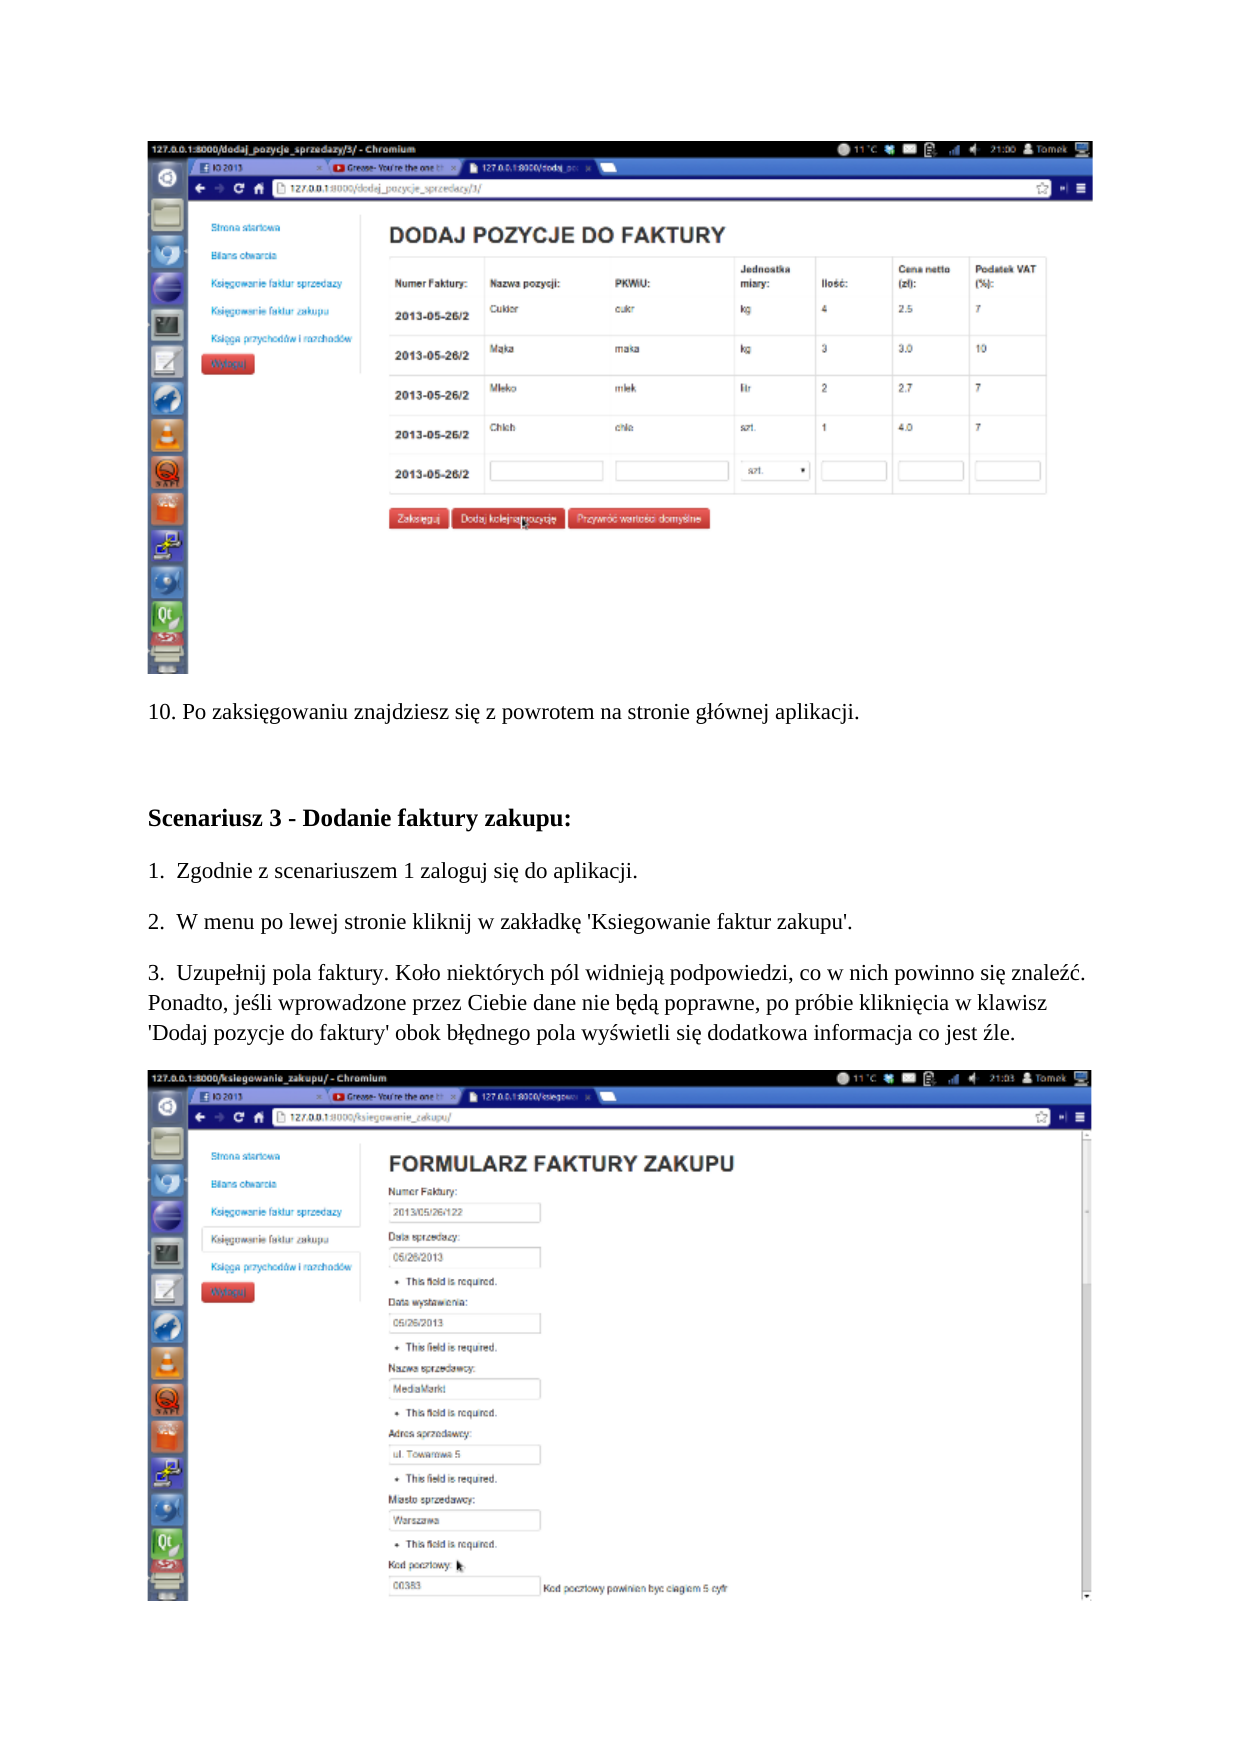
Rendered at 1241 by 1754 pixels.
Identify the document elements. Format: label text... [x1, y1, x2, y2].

text Scenariusz 3 - Dodanie faktury zakupu: [148, 803, 1092, 832]
text 1. Zgodnie z scenariuszem 1 zaloguj się do aplikacji. [148, 857, 1092, 883]
picture [147, 1070, 1092, 1601]
picture [147, 141, 1093, 674]
text 2. W menu po lewej stronie kliknij w zakładkę 'Ksiegowanie faktur zakupu'. [148, 908, 1092, 934]
text 3. Uzupełnij pola faktury. Koło niektórych pól widnieją podpowiedzi, co w nich powinno się znaleźć. Ponadto, jeśli wprowadzone przez Ciebie dane nie będą poprawne, po próbie kliknięcia w klawisz 'Dodaj pozycje do faktury' obok błędnego pola wyświetli się dodatkowa informacja co jest źle. [148, 959, 1092, 1046]
text 10. Po zaksięgowaniu znajdziesz się z powrotem na stronie głównej aplikacji. [148, 698, 1092, 724]
